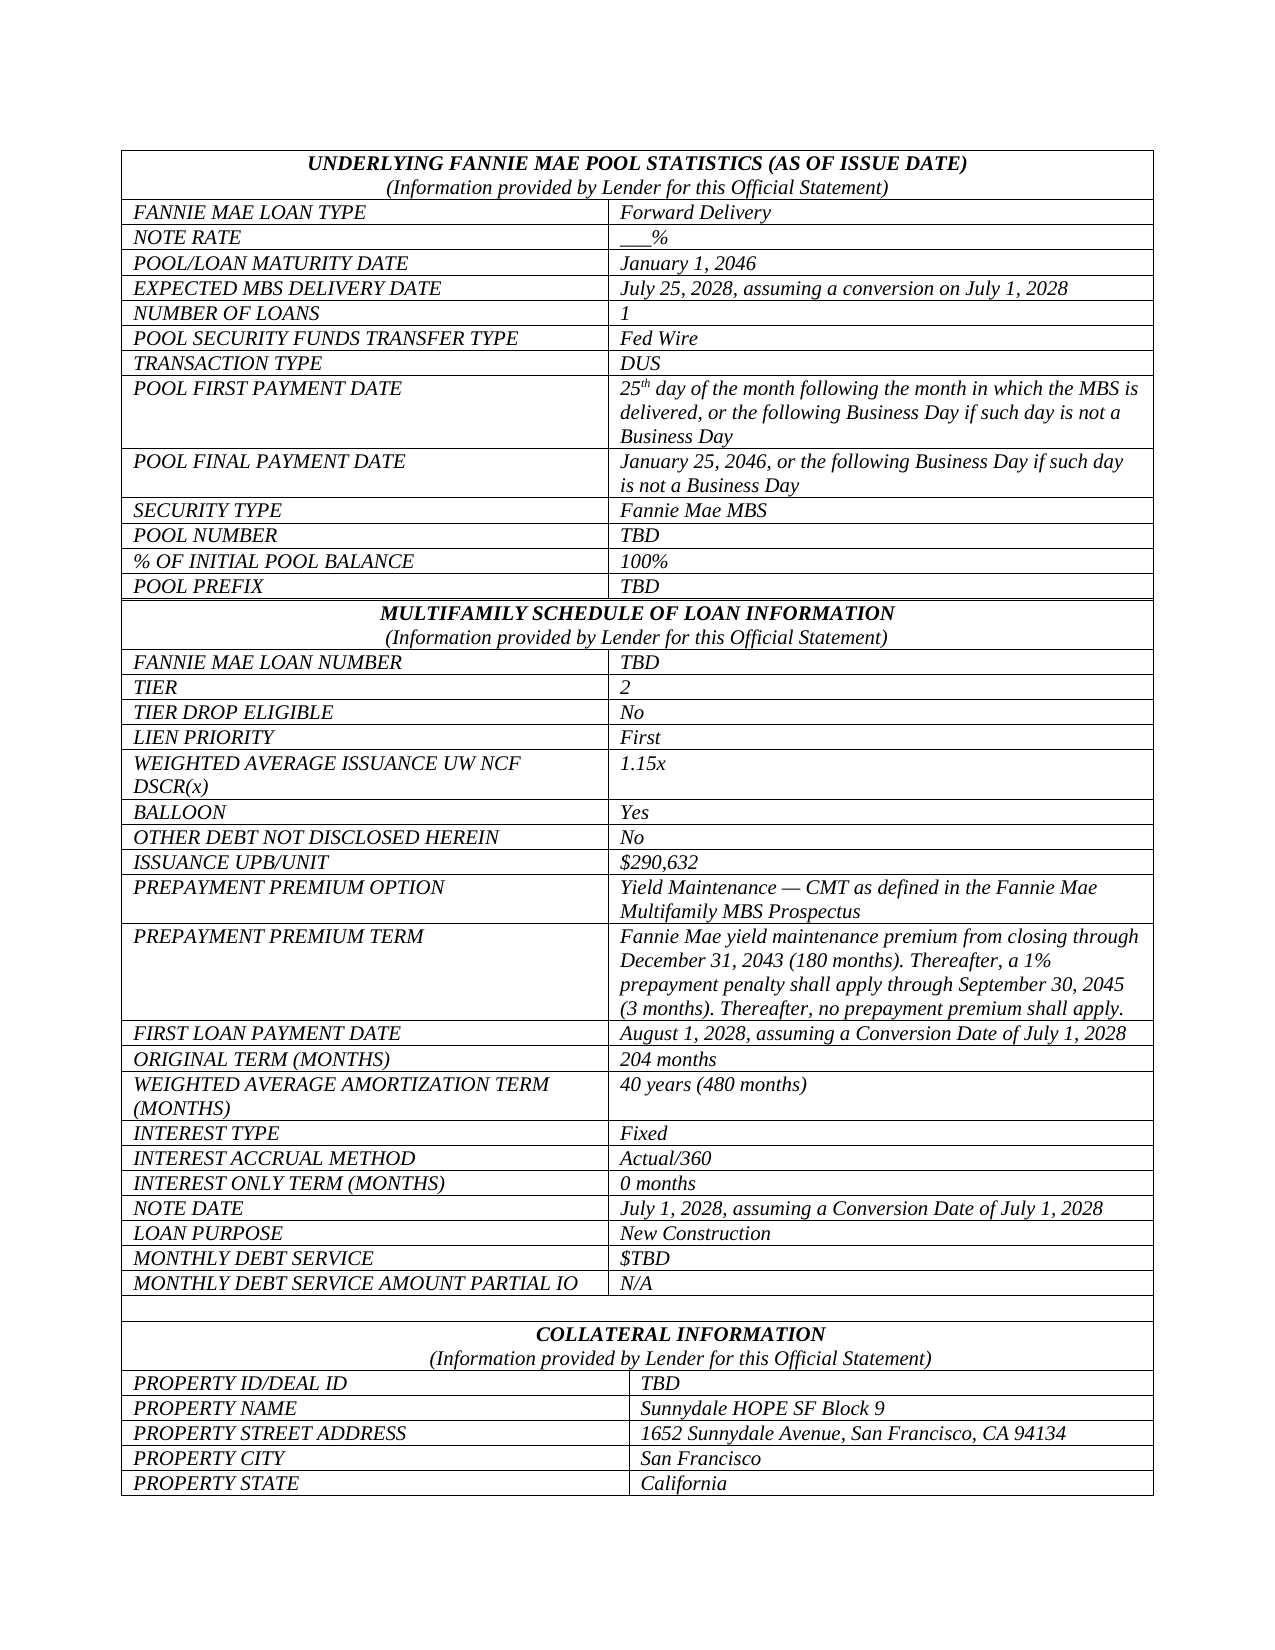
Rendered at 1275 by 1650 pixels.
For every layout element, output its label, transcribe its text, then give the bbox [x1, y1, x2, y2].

table_cell INTEREST ACCRUAL METHOD [122, 1146, 608, 1170]
table_cell WEIGHTED AVERAGE AMORTIZATION TERM (MONTHS) [122, 1072, 608, 1120]
table_cell $TBD [609, 1246, 1153, 1270]
table_cell TIER [122, 675, 608, 699]
table_cell July 25, 2028, assuming a conversion on July 1, 2028 [609, 276, 1153, 299]
table_cell INTEREST TYPE [122, 1121, 608, 1145]
table_cell NOTE RATE [122, 225, 608, 249]
table_cell No [609, 825, 1153, 849]
table_cell 0 months [609, 1171, 1153, 1195]
table_cell LIEN PRIORITY [122, 725, 608, 749]
table_cell DUS [609, 351, 1153, 375]
table_cell MONTHLY DEBT SERVICE [122, 1246, 608, 1270]
table_cell TBD [630, 1371, 1153, 1395]
table_cell San Francisco [630, 1446, 1153, 1470]
table_cell POOL FIRST PAYMENT DATE [122, 376, 608, 448]
table_cell January 25, 2046, or the following Business Day if such day is not a Business Day [609, 449, 1153, 497]
table_cell Monthly Debt Service Amount Partial IO [122, 1271, 608, 1295]
table_cell OTHER DEBT NOT DISCLOSED HEREIN [122, 825, 608, 849]
table_cell LOAN PURPOSE [122, 1221, 608, 1245]
table_cell ISSUANCE UPB/UNIT [122, 850, 608, 874]
table_cell TBD [609, 650, 1153, 674]
table_cell PROPERTY ID/DEAL ID [122, 1371, 629, 1395]
table_cell NUMBER OF LOANS [122, 301, 608, 325]
table_cell MULTIFAMILY SCHEDULE OF LOAN INFORMATION (Information provided by Lender for this Official Statement) [122, 601, 1153, 649]
table_cell INTEREST ONLY TERM (MONTHS) [122, 1171, 608, 1195]
table_cell FIRST LOAN PAYMENT DATE [122, 1021, 608, 1045]
table_cell SECURITY TYPE [122, 498, 608, 522]
table_cell August 1, 2028, assuming a Conversion Date of July 1, 2028 [609, 1021, 1153, 1045]
table_cell Yield Maintenance — CMT as defined in the Fannie Mae Multifamily MBS Prospectus [609, 875, 1153, 923]
table_cell PROPERTY STREET ADDRESS [122, 1421, 629, 1445]
table_cell Fed Wire [609, 326, 1153, 350]
table_cell 1.15x [609, 750, 1153, 798]
table_cell Yes [609, 800, 1153, 824]
table_cell UNDERLYING FANNIE MAE POOL STATISTICS (AS OF ISSUE DATE) (Information provided by Lender for this Official Statement) [122, 151, 1153, 199]
table_cell % OF INITIAL POOL BALANCE [122, 549, 608, 573]
table_cell Fannie Mae yield maintenance premium from closing through December 31, 2043 (180 months). Thereafter, a 1% prepayment penalty shall apply through September 30, 2045 (3 months). Thereafter, no prepayment premium shall apply. [609, 924, 1153, 1020]
table_cell COLLATERAL INFORMATION (Information provided by Lender for this Official Statement) [122, 1322, 1153, 1370]
table_cell Actual/360 [609, 1146, 1153, 1170]
table_cell PREPAYMENT PREMIUM OPTION [122, 875, 608, 923]
table_cell NOTE DATE [122, 1196, 608, 1220]
table_cell TBD [609, 574, 1153, 598]
table_cell WEIGHTED AVERAGE ISSUANCE UW NCF DSCR(x) [122, 750, 608, 798]
table_cell TIER DROP ELIGIBLE [122, 700, 608, 724]
table_cell Sunnydale HOPE SF Block 9 [630, 1396, 1153, 1420]
table_cell 2 [609, 675, 1153, 699]
table_cell EXPECTED MBS DELIVERY DATE [122, 276, 608, 299]
table_cell 25th day of the month following the month in which the MBS is delivered, or the following Business Day if such day is not a Business Day [609, 376, 1153, 448]
table_cell 100% [609, 549, 1153, 573]
table_cell N/A [609, 1271, 1153, 1295]
table_cell January 1, 2046 [609, 250, 1153, 274]
table_cell FANNIE MAE LOAN TYPE [122, 200, 608, 224]
table_cell TBD [609, 524, 1153, 547]
table_cell Forward Delivery [609, 200, 1153, 224]
table_cell 204 months [609, 1046, 1153, 1071]
table_cell POOL FINAL PAYMENT DATE [122, 449, 608, 497]
table_cell ORIGINAL TERM (MONTHS) [122, 1046, 608, 1071]
table_cell [122, 1296, 1153, 1321]
table_cell 1 [609, 301, 1153, 325]
table_cell PROPERTY NAME [122, 1396, 629, 1420]
table_cell July 1, 2028, assuming a Conversion Date of July 1, 2028 [609, 1196, 1153, 1220]
table_cell 40 years (480 months) [609, 1072, 1153, 1120]
table_cell California [630, 1471, 1153, 1495]
table_cell POOL SECURITY FUNDS TRANSFER TYPE [122, 326, 608, 350]
table_cell BALLOON [122, 800, 608, 824]
table_cell POOL NUMBER [122, 524, 608, 547]
table_cell First [609, 725, 1153, 749]
table_cell PROPERTY CITY [122, 1446, 629, 1470]
table_cell POOL PREFIX [122, 574, 608, 598]
table_cell 1652 Sunnydale Avenue, San Francisco, CA 94134 [630, 1421, 1153, 1445]
table_cell PREPAYMENT PREMIUM TERM [122, 924, 608, 1020]
table_cell POOL/LOAN MATURITY DATE [122, 250, 608, 274]
table_cell New Construction [609, 1221, 1153, 1245]
table_cell Fannie Mae MBS [609, 498, 1153, 522]
table_cell PROPERTY STATE [122, 1471, 629, 1495]
table_cell Fixed [609, 1121, 1153, 1145]
table_cell TRANSACTION TYPE [122, 351, 608, 375]
table_cell $290,632 [609, 850, 1153, 874]
table_cell ___% [609, 225, 1153, 249]
table_cell FANNIE MAE LOAN NUMBER [122, 650, 608, 674]
table_cell No [609, 700, 1153, 724]
